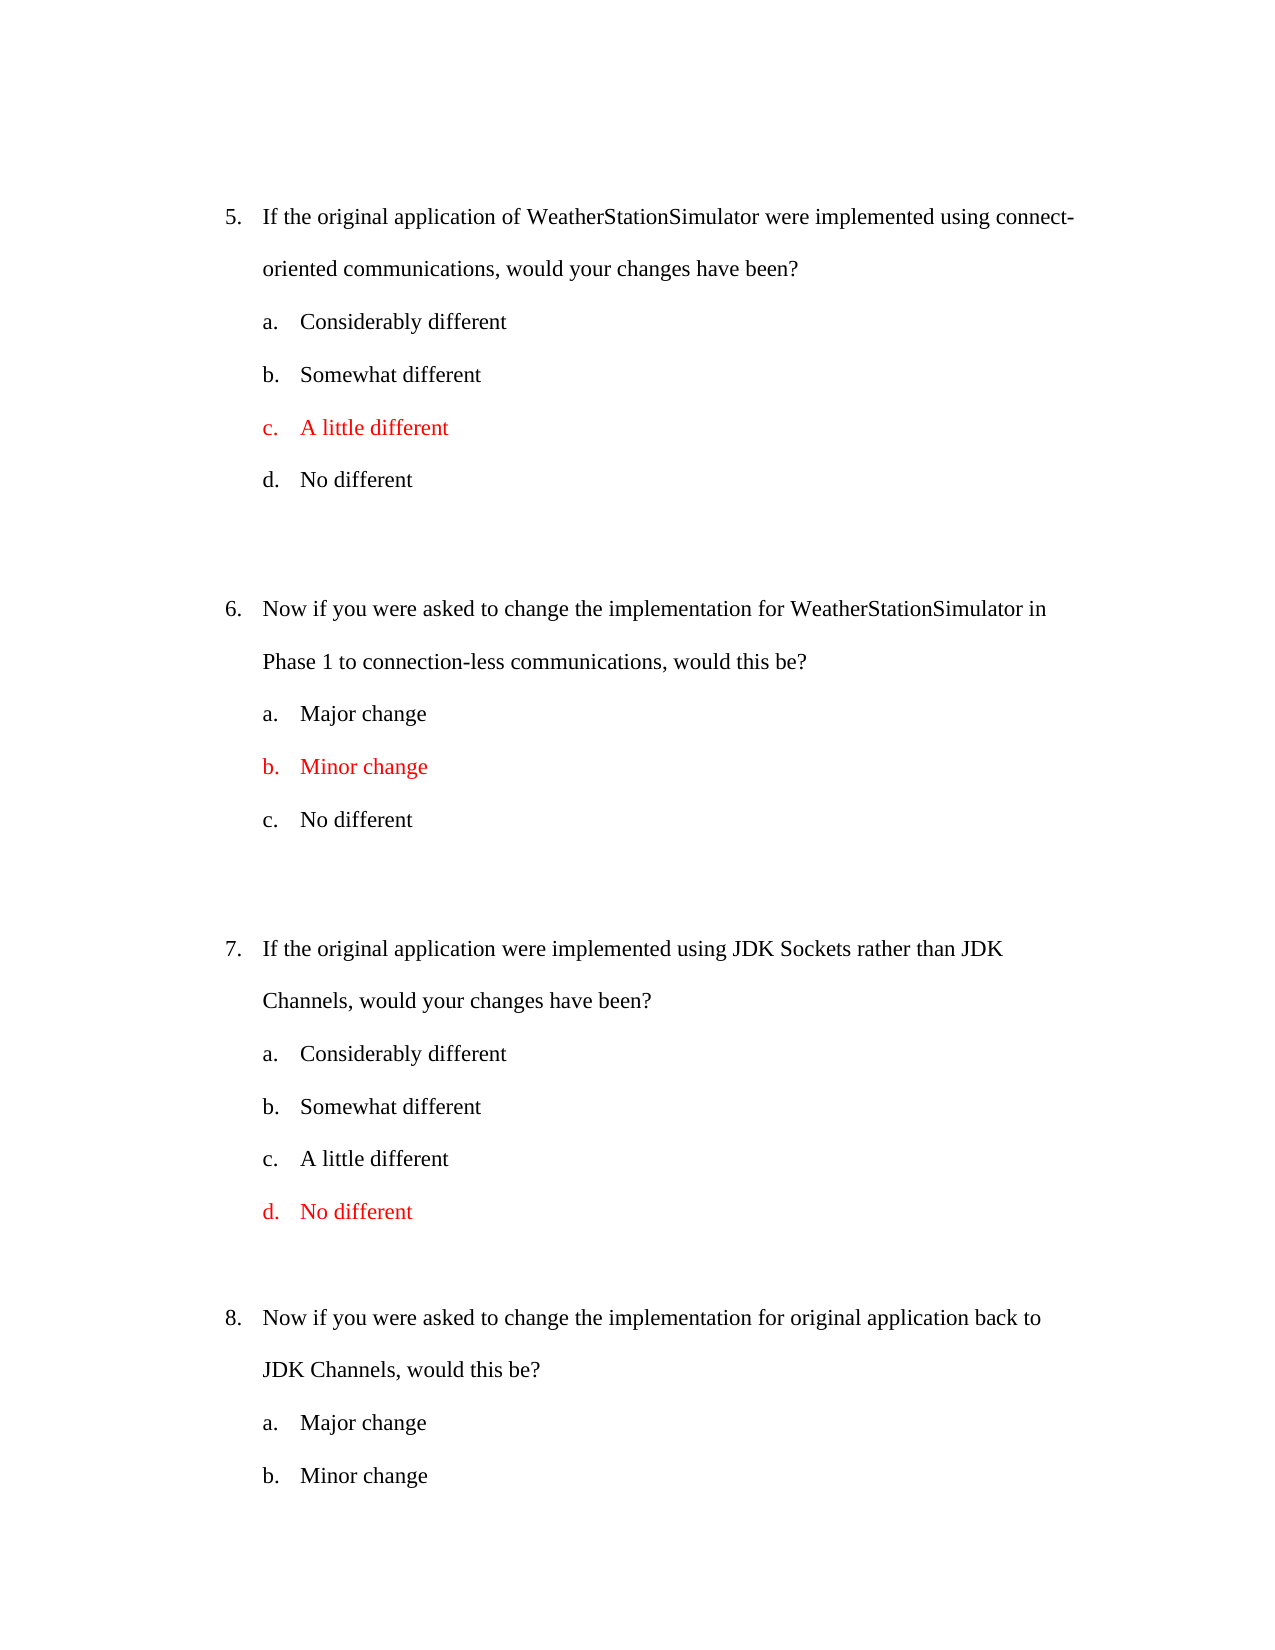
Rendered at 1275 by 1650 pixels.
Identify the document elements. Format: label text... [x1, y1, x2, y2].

list No different [262, 806, 1087, 832]
list Considerably different [262, 308, 1087, 334]
list If the original application of WeatherStationSimulator were implemented using connect-oriented communications, would your changes have been? [225, 203, 1087, 282]
list Minor change [262, 1462, 1087, 1488]
list Now if you were asked to change the implementation for WeatherStationSimulator in Phase 1 to connection-less communications, would this be? [225, 595, 1087, 674]
list No different [262, 466, 1087, 493]
list Major change [262, 1409, 1087, 1435]
list A little different [262, 413, 1087, 440]
list If the original application were implemented using JDK Sockets rather than JDK Channels, would your changes have been? [225, 934, 1087, 1014]
list Somewhat different [262, 361, 1087, 387]
list A little different [262, 1145, 1087, 1172]
list Somewhat different [262, 1093, 1087, 1119]
list Minor change [262, 753, 1087, 779]
list Major change [262, 700, 1087, 727]
list Considerably different [262, 1040, 1087, 1066]
list Now if you were asked to change the implementation for original application back to JDK Channels, would this be? [225, 1303, 1087, 1383]
list No different [262, 1198, 1087, 1224]
